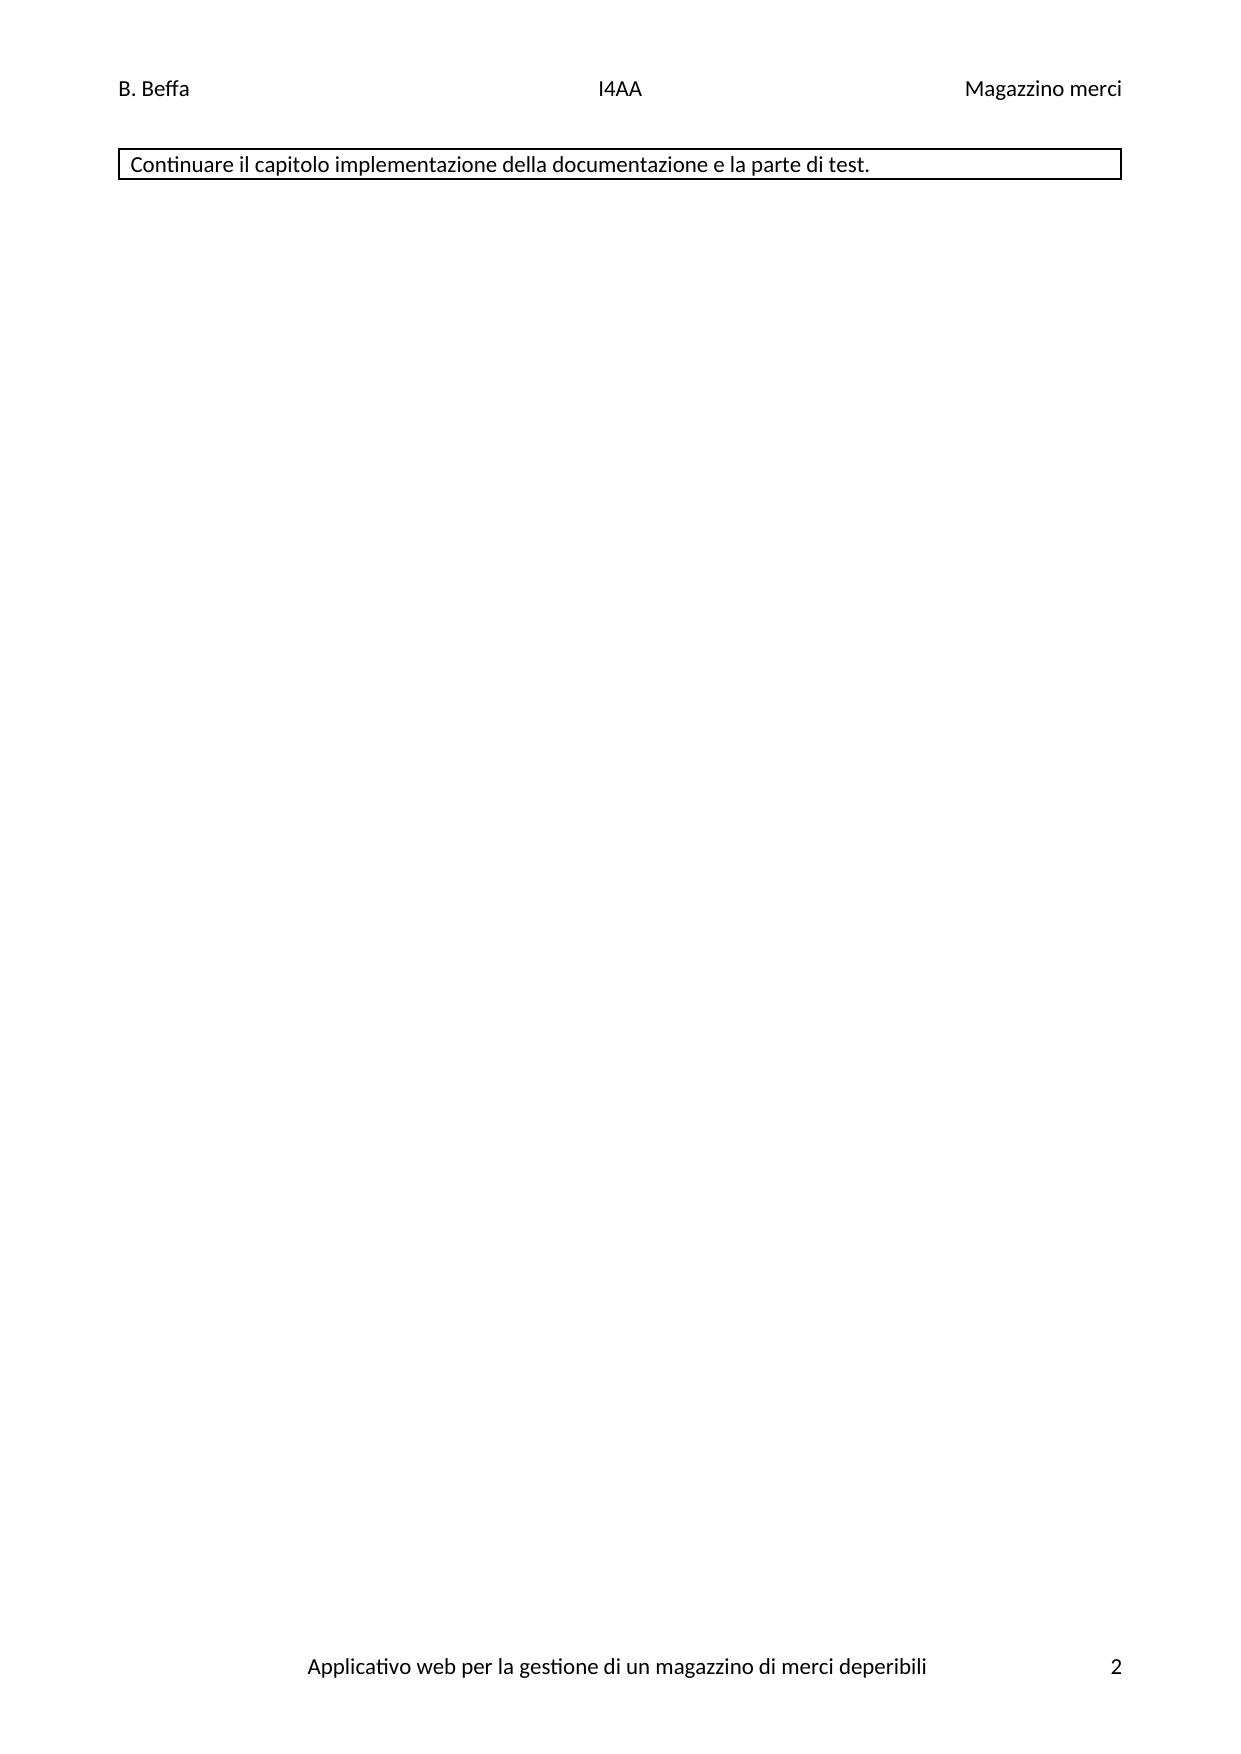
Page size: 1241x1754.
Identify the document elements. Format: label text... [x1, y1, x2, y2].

table_cell Continuare il capitolo implementazione della documentazione e la parte di test. [120, 150, 1120, 178]
